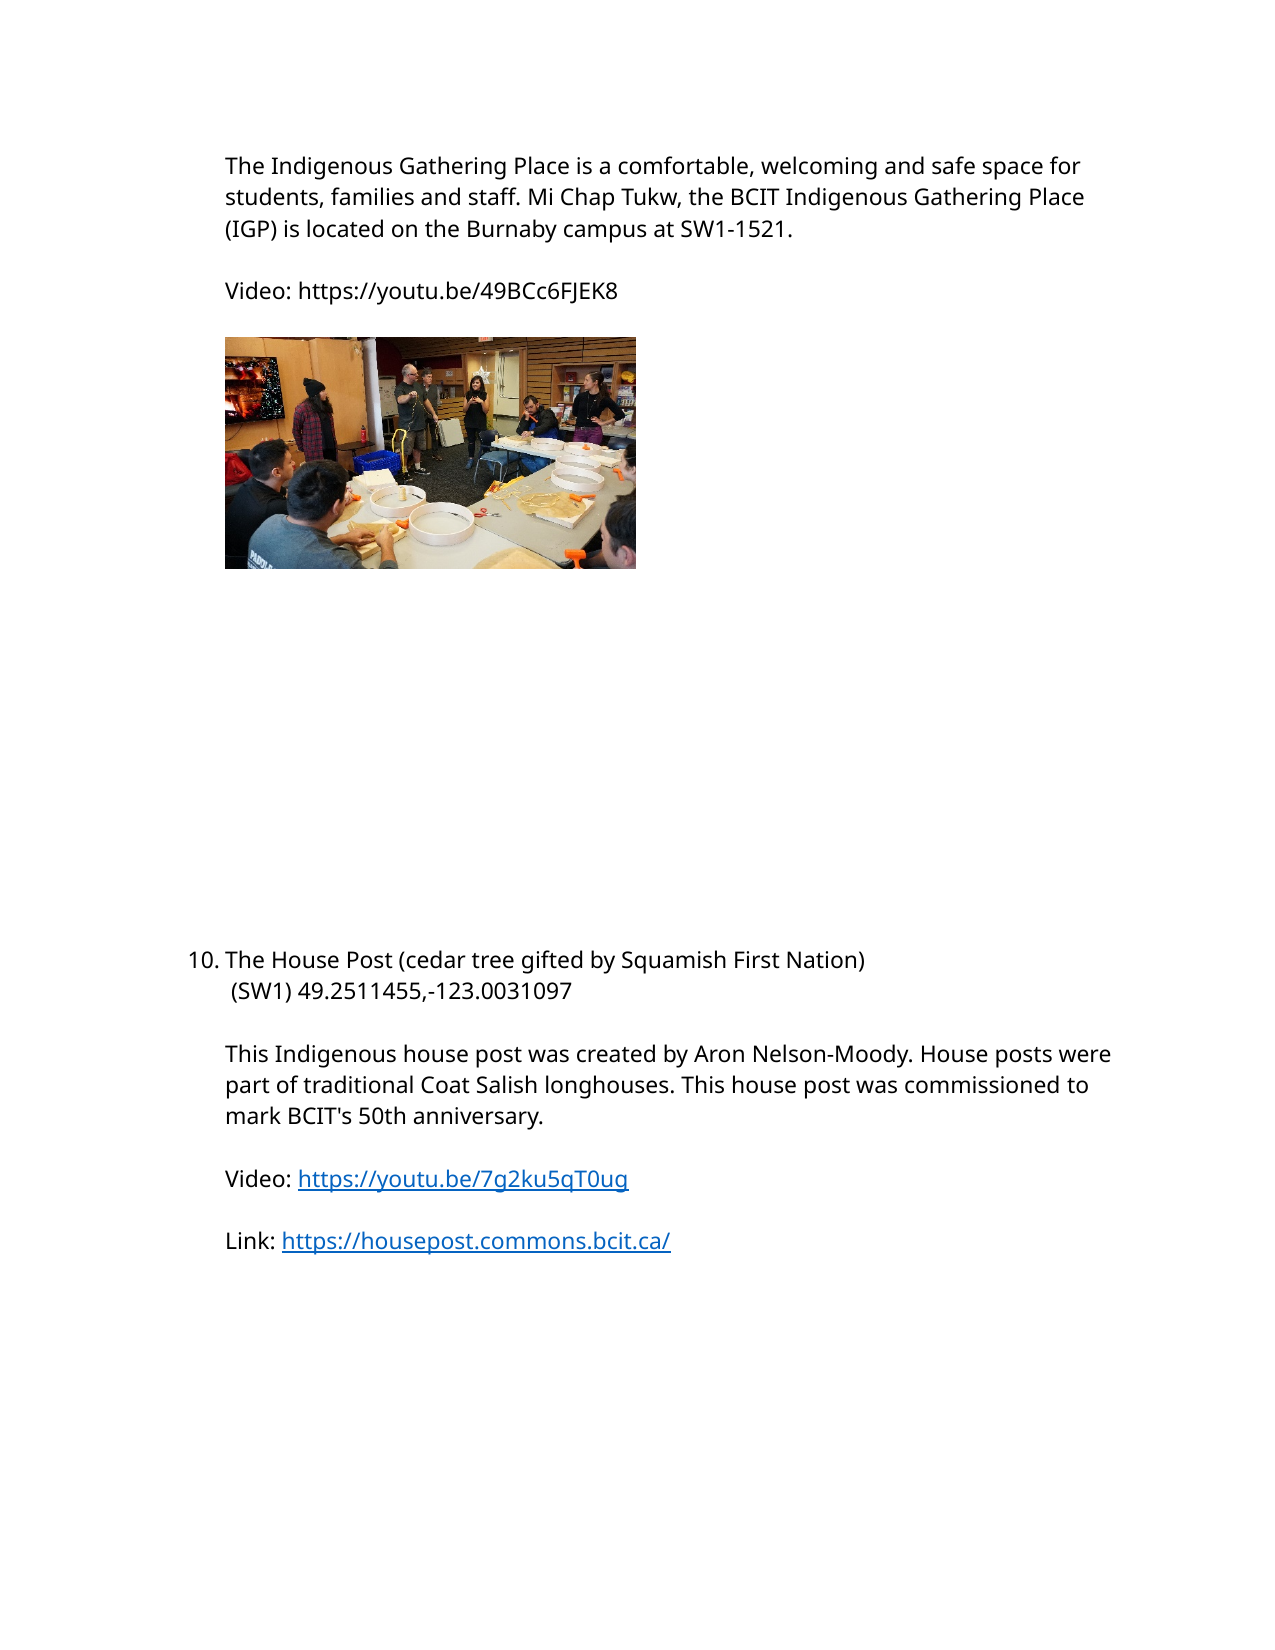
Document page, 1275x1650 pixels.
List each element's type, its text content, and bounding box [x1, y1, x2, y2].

subtitle Video: https://youtu.be/7g2ku5qT0ug [225, 1162, 1125, 1194]
subtitle Link: https://housepost.commons.bcit.ca/ [225, 1225, 1125, 1256]
subtitle (SW1) 49.2511455,-123.0031097 [225, 975, 1125, 1006]
subtitle The House Post (cedar tree gifted by Squamish First Nation) [187, 944, 1125, 975]
subtitle Video: https://youtu.be/49BCc6FJEK8 [225, 275, 1125, 306]
subtitle This Indigenous house post was created by Aron Nelson-Moody. House posts were part of traditional Coat Salish longhouses. This house post was commissioned to mark BCIT's 50th anniversary. [225, 1037, 1125, 1131]
picture [225, 337, 636, 569]
subtitle The Indigenous Gathering Place is a comfortable, welcoming and safe space for students, families and staff. Mi Chap Tukw, the BCIT Indigenous Gathering Place (IGP) is located on the Burnaby campus at SW1-1521. [225, 150, 1125, 244]
